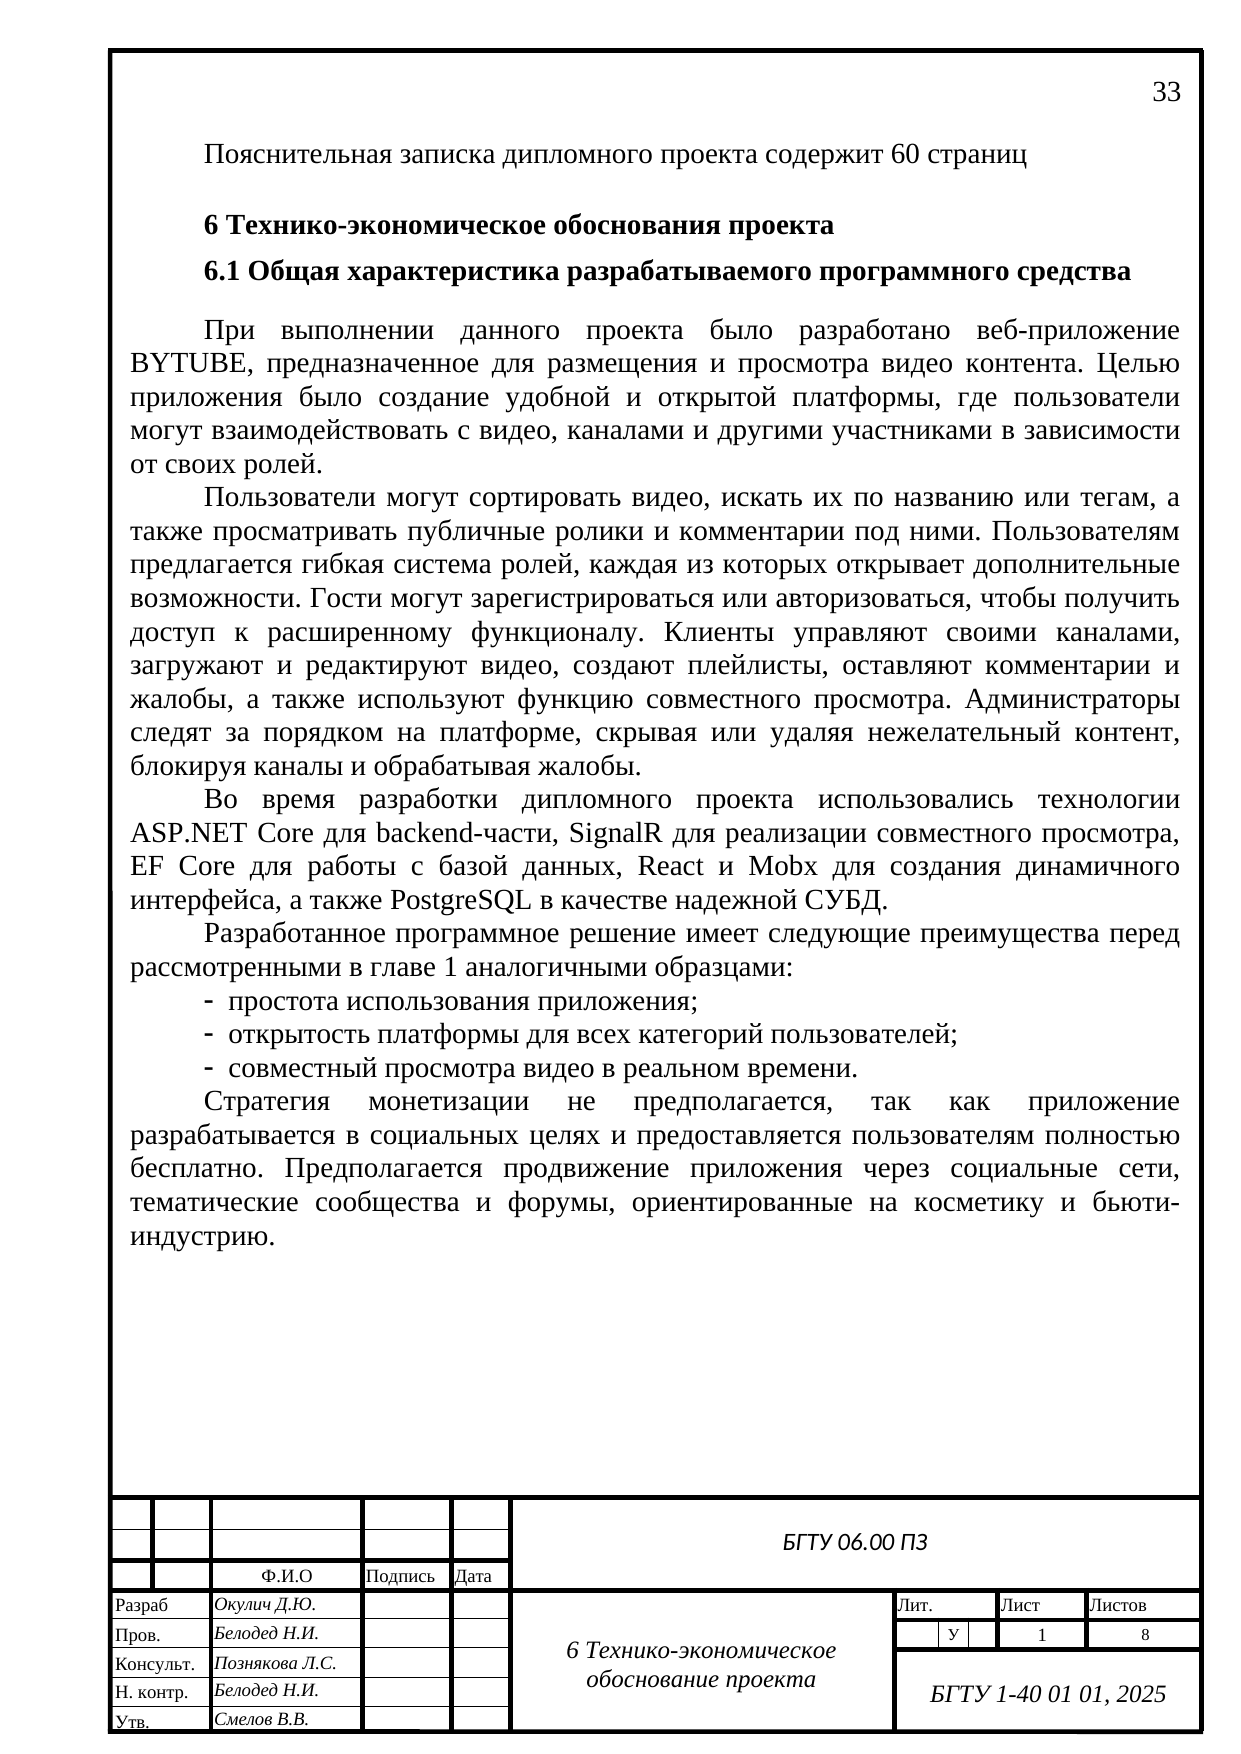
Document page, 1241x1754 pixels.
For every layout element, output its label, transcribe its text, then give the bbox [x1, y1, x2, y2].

text простота использования приложения; [130, 983, 1181, 1016]
text открытость платформы для всех категорий пользователей; [130, 1016, 1181, 1050]
text Разработанное программное решение имеет следующие преимущества перед рассмотренными в главе 1 аналогичными образцами: [130, 916, 1181, 983]
text Пояснительная записка дипломного проекта содержит 60 страниц [130, 136, 1181, 170]
text Стратегия монетизации не предполагается, так как приложение разрабатывается в социальных целях и предоставляется пользователям полностью бесплатно. Предполагается продвижение приложения через социальные сети, тематические сообщества и форумы, ориентированные на косметику и бьюти-индустрию. [130, 1083, 1181, 1251]
text При выполнении данного проекта было разработано веб-приложение BYTUBE, предназначенное для размещения и просмотра видео контента. Целью приложения было создание удобной и открытой платформы, где пользователи могут взаимодействовать с видео, каналами и другими участниками в зависимости от своих ролей. [130, 312, 1181, 479]
text совместный просмотра видео в реальном времени. [130, 1050, 1181, 1083]
text Технико-экономическое обоснования проекта [130, 207, 1181, 241]
text Пользователи могут сортировать видео, искать их по названию или тегам, а также просматривать публичные ролики и комментарии под ними. Пользователям предлагается гибкая система ролей, каждая из которых открывает дополнительные возможности. Гости могут зарегистрироваться или авторизоваться, чтобы получить доступ к расширенному функционалу. Клиенты управляют своими каналами, загружают и редактируют видео, создают плейлисты, оставляют комментарии и жалобы, а также используют функцию совместного просмотра. Администраторы следят за порядком на платформе, скрывая или удаляя нежелательный контент, блокируя каналы и обрабатывая жалобы. [130, 479, 1181, 781]
text Общая характеристика разрабатываемого программного средства [204, 253, 1181, 287]
text Во время разработки дипломного проекта использовались технологии ASP.NET Core для backend-части, SignalR для реализации совместного просмотра, EF Core для работы с базой данных, React и Mobx для создания динамичного интерфейса, а также PostgreSQL в качестве надежной СУБД. [130, 781, 1181, 916]
